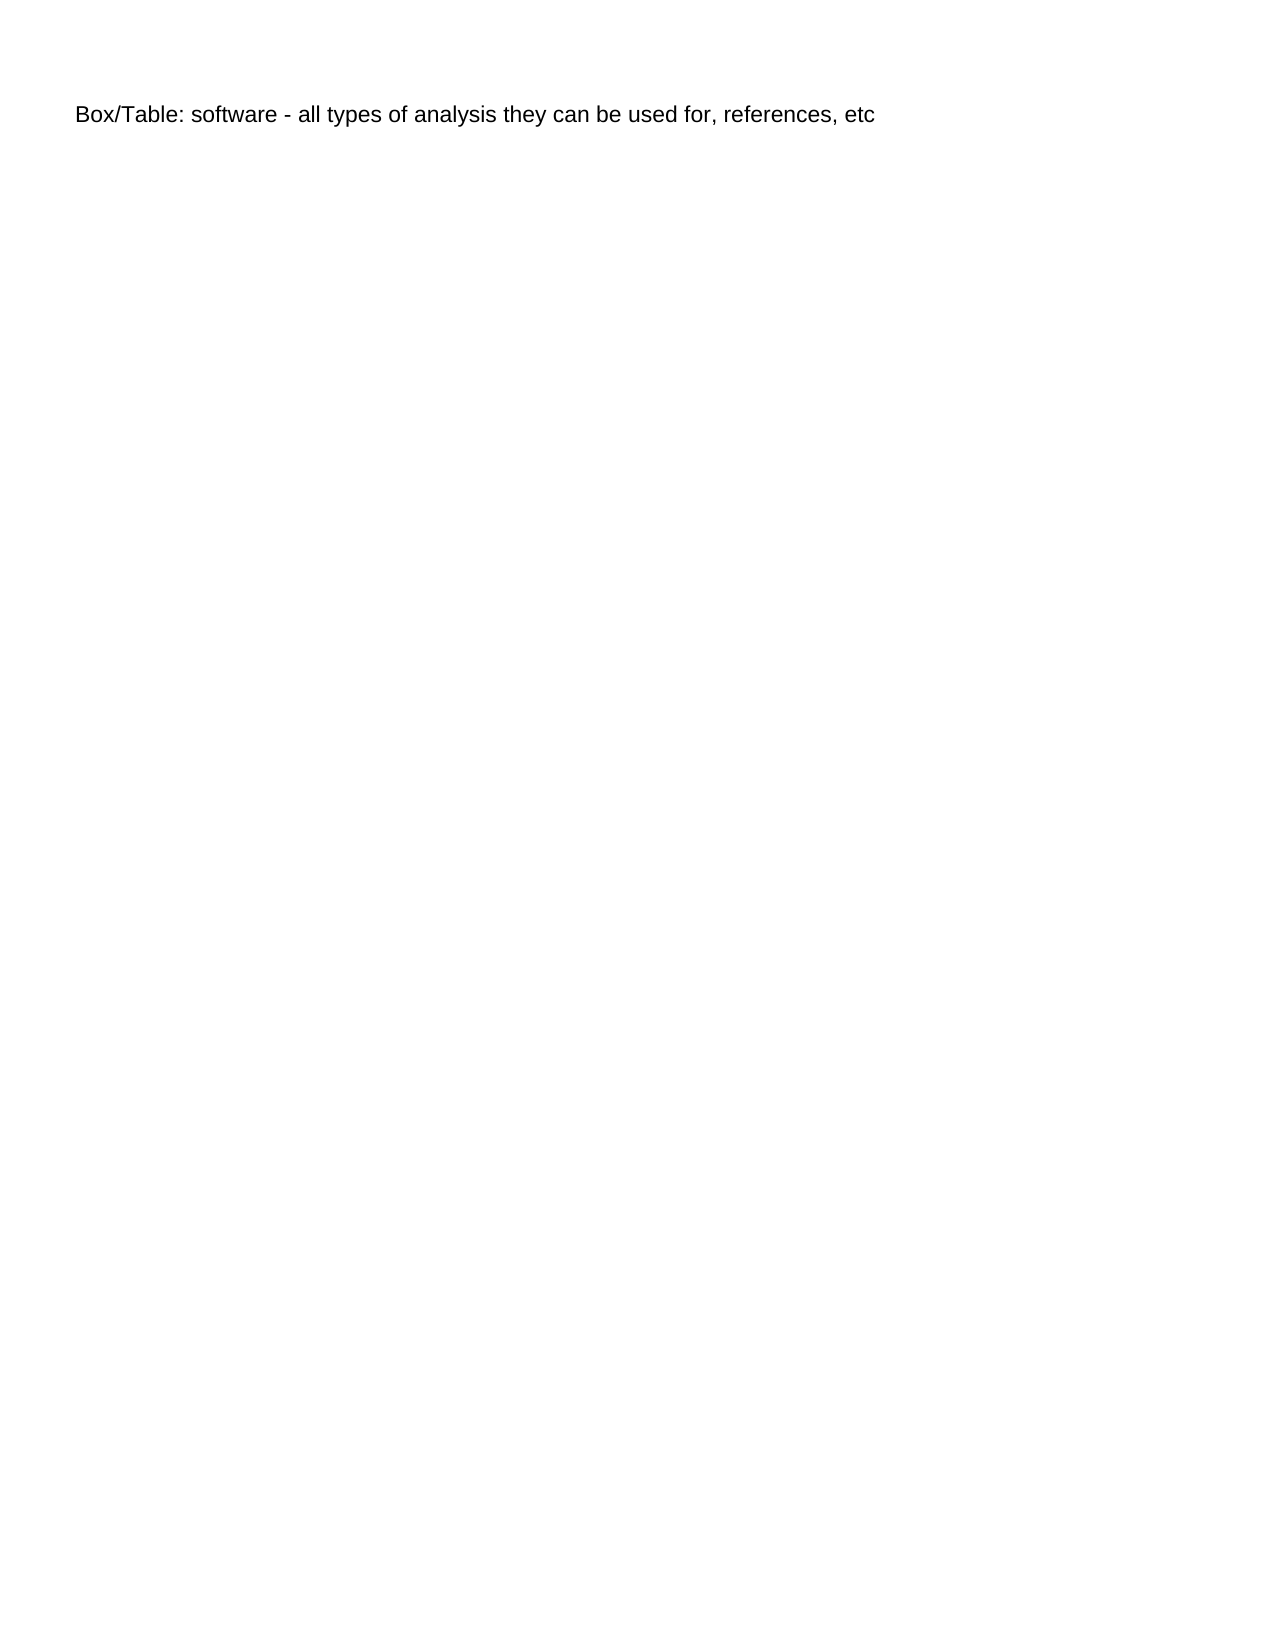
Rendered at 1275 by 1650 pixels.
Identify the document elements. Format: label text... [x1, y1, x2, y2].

text Box/Table: software - all types of analysis they can be used for, references, etc [75, 101, 1200, 128]
